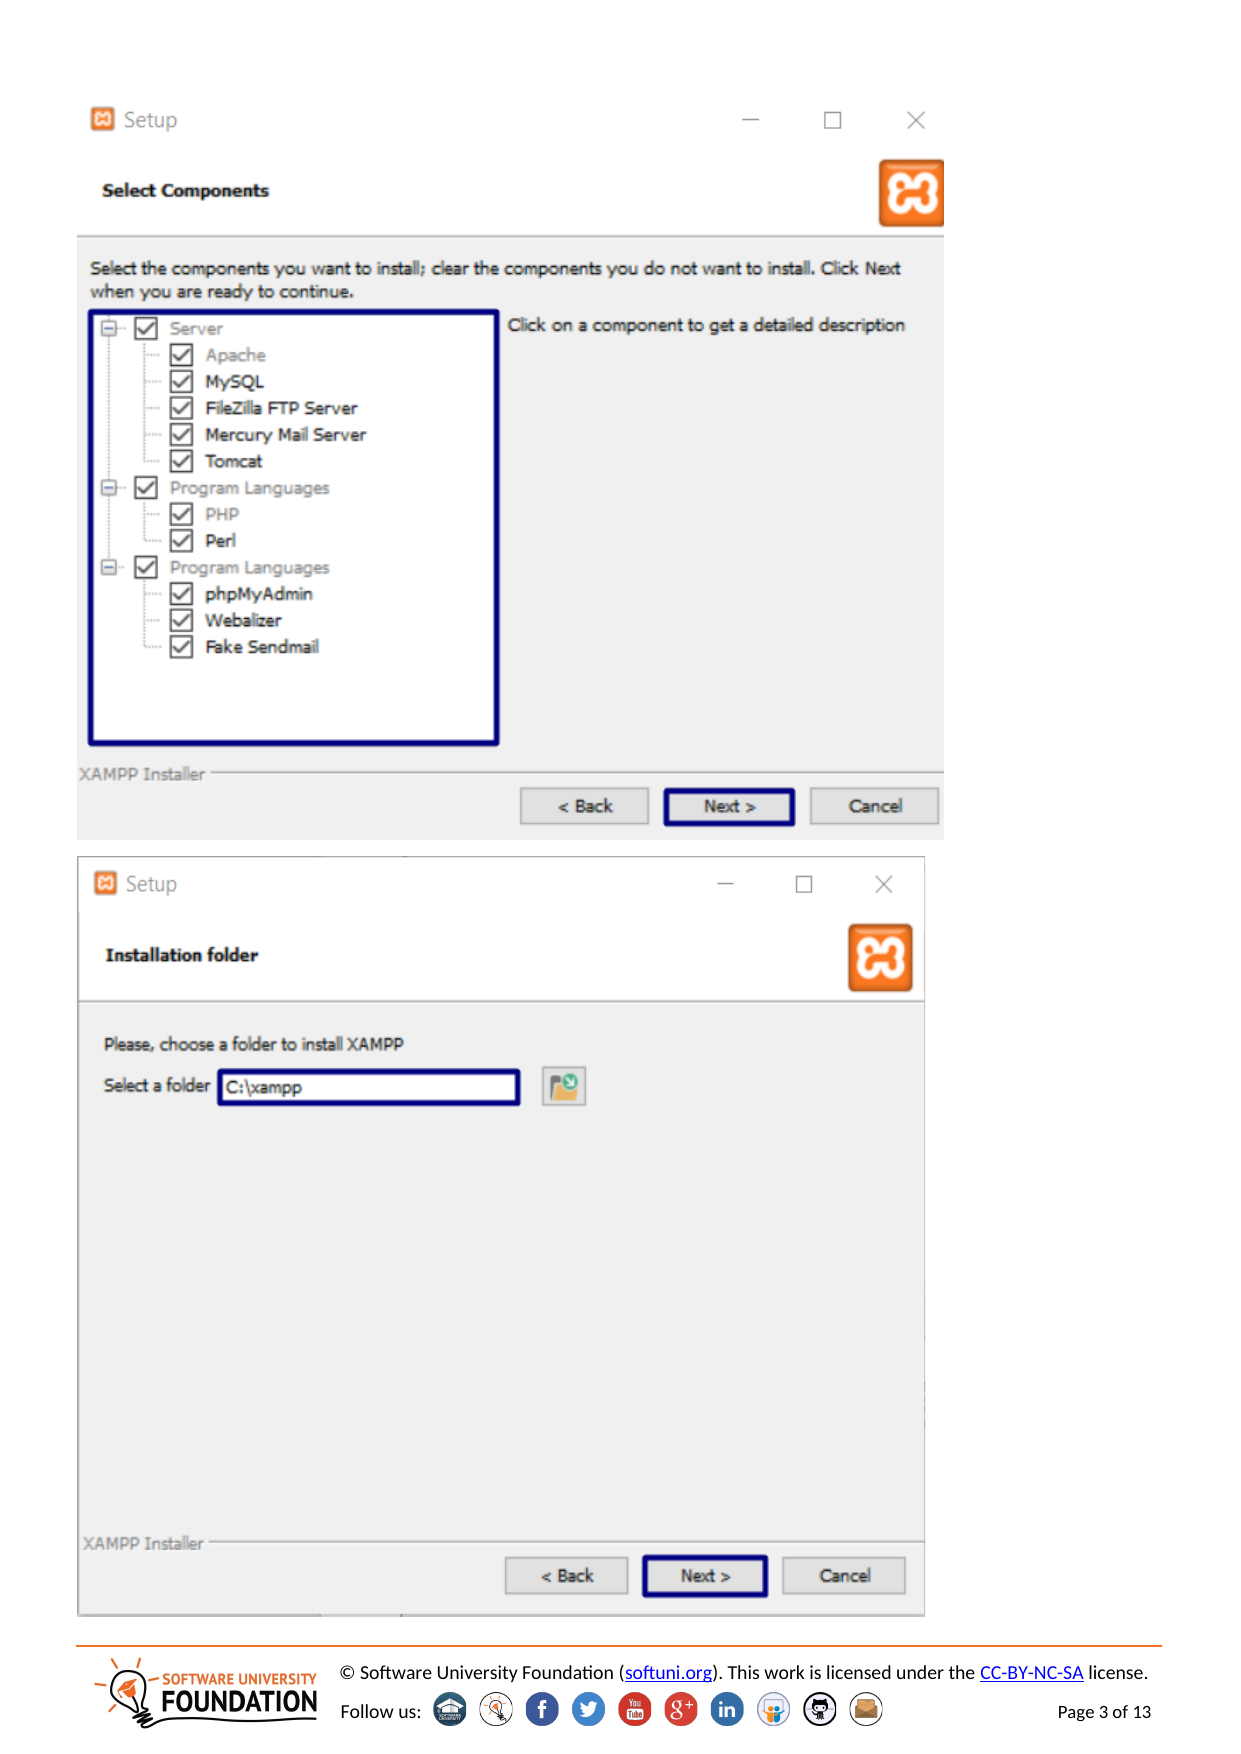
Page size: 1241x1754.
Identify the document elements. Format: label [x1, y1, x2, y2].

picture [525, 1692, 559, 1726]
picture [757, 1692, 790, 1726]
picture [76, 95, 944, 840]
picture [76, 856, 926, 1617]
picture [803, 1692, 837, 1726]
picture [710, 1692, 744, 1726]
picture [479, 1692, 513, 1726]
picture [93, 1656, 317, 1729]
picture [572, 1692, 605, 1726]
picture [849, 1692, 883, 1726]
picture [433, 1692, 467, 1726]
picture [664, 1692, 698, 1726]
picture [618, 1692, 652, 1726]
